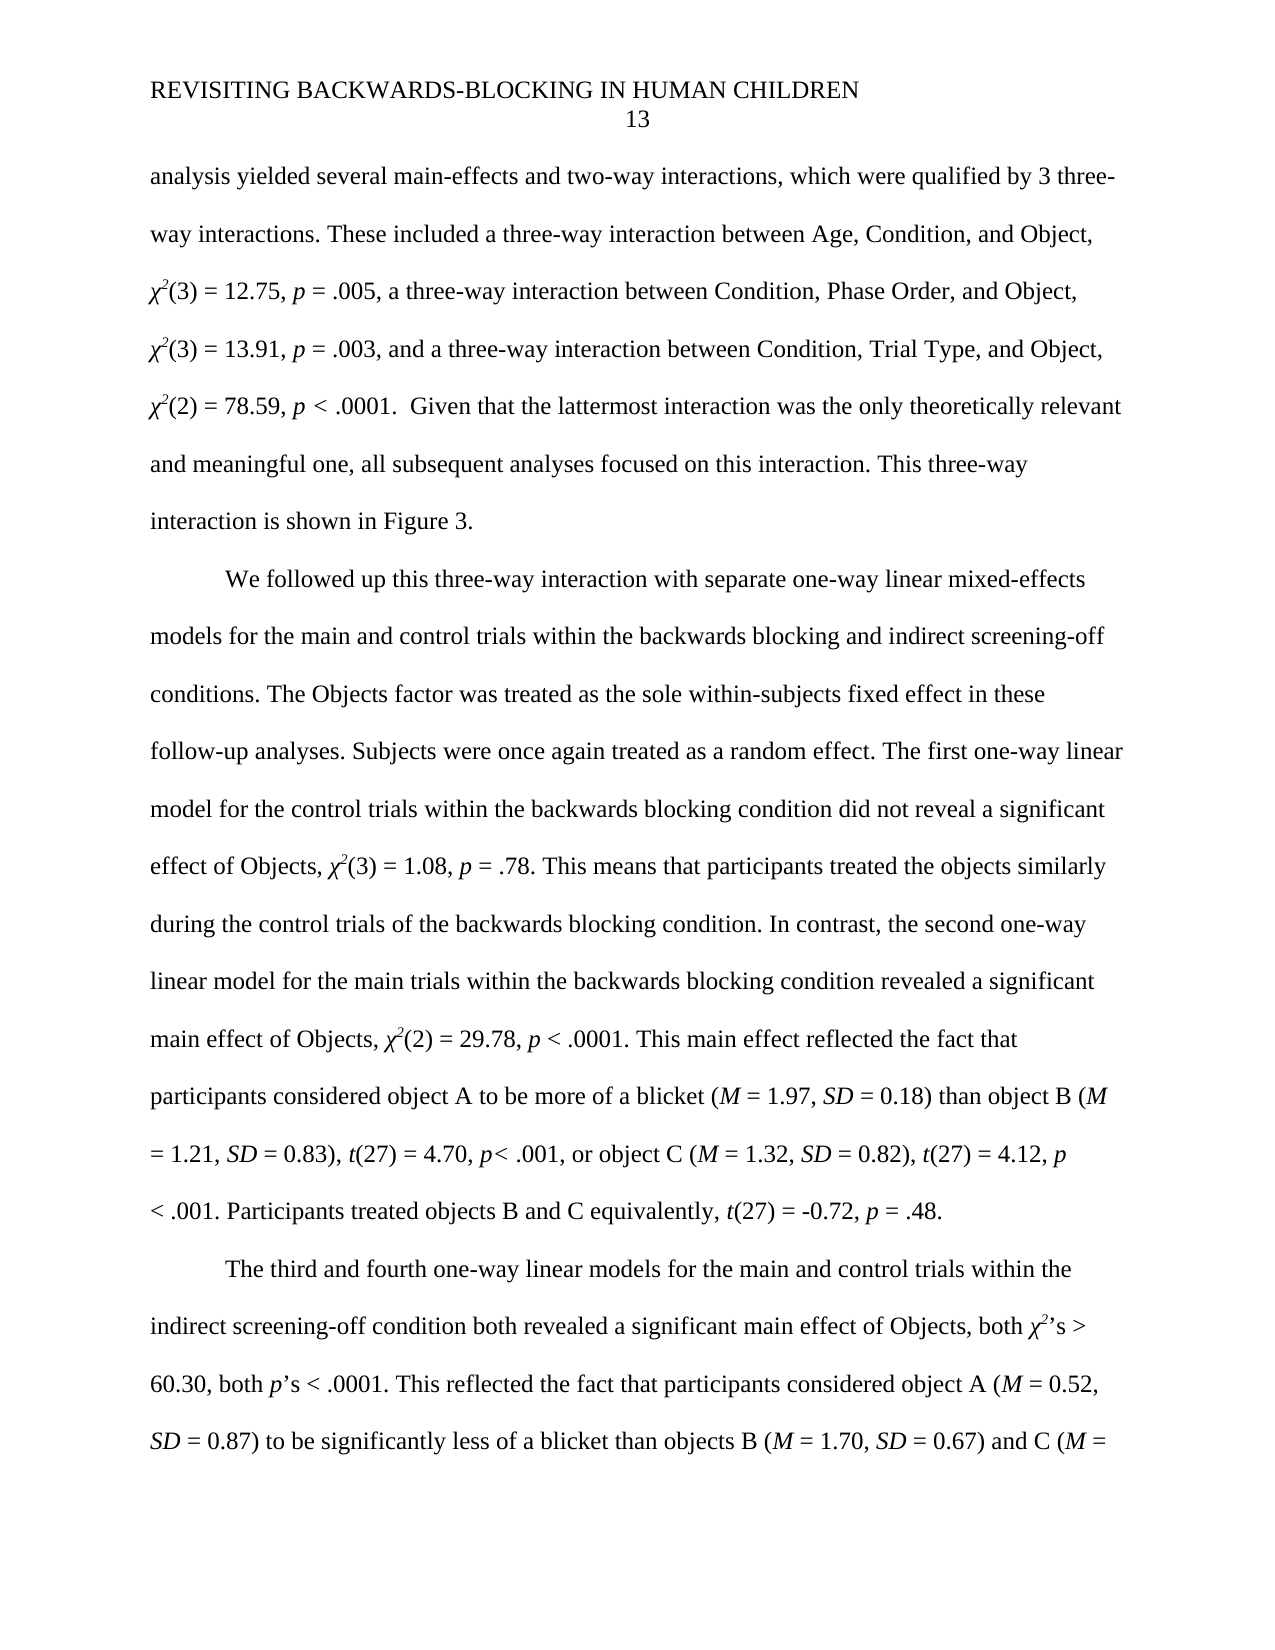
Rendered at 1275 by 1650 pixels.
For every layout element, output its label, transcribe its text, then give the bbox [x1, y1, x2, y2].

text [150, 161, 1125, 535]
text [150, 1254, 1125, 1455]
text We followed up this three-way interaction with separate one-way linear mixed-effects models for the main and control trials within the backwards blocking and indirect screening-off conditions. The Objects factor was treated as the sole within-subjects fixed effect in these follow-up analyses. Subjects were once again treated as a random effect. The first one-way linear model for the control trials within the backwards blocking condition did not reveal a significant effect of Objects, χ2(3) = 1.08, p = .78. This means that participants treated the objects similarly during the control trials of the backwards blocking condition. In contrast, the second one-way linear model for the main trials within the backwards blocking condition revealed a significant main effect of Objects, χ2(2) = 29.78, p < .0001. This main effect reflected the fact that participants considered object A to be more of a blicket (M = 1.97, SD = 0.18) than object B (M = 1.21, SD = 0.83), t(27) = 4.70, p< .001, or object C (M = 1.32, SD = 0.82), t(27) = 4.12, p < .001. Participants treated objects B and C equivalently, t(27) = -0.72, p = .48. [150, 564, 1125, 1225]
